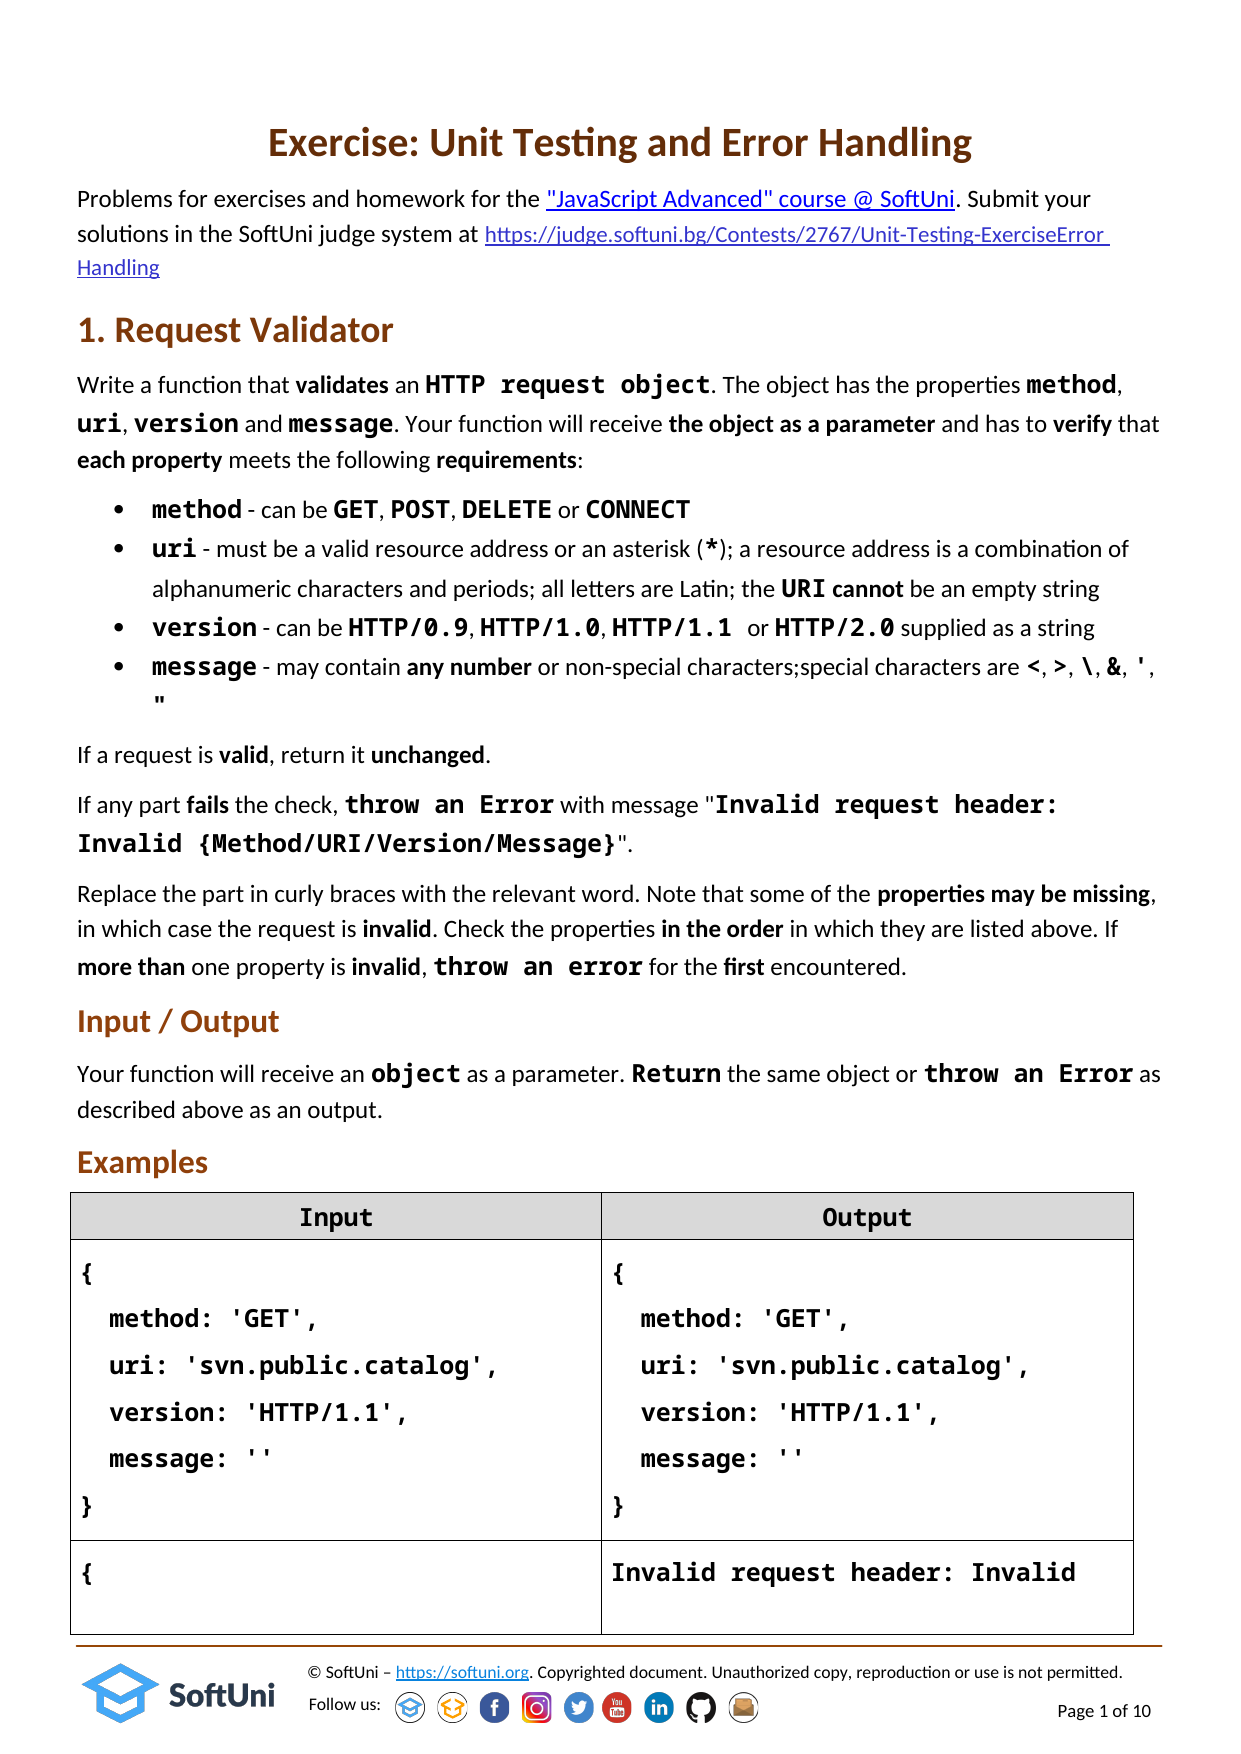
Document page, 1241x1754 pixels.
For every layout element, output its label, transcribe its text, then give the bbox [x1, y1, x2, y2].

text Write a function that validates an HTTP request object. The object has the properties method, uri, version and message. Your function will receive the object as a parameter and has to verify that each property meets the following requirements: [77, 367, 1163, 475]
subtitle Exercise: Unit Testing and Error Handling [77, 116, 1163, 167]
picture [479, 1692, 510, 1723]
picture [665, 1714, 674, 1723]
picture [665, 1692, 674, 1701]
picture [602, 1692, 632, 1723]
table_header Output [602, 1193, 1133, 1239]
text Problems for exercises and homework for the "JavaScript Advanced" course @ SoftUni. Submit your solutions in the SoftUni judge system at https://judge.softuni.bg/Contests/2767/Unit-Testing-ExerciseError Handling [77, 183, 1163, 281]
list message - may contain any number or non-special characters;special characters are <, >, \, &, ', " [114, 649, 1163, 722]
table_header Input [71, 1193, 601, 1239]
table_cell { method: 'GET', uri: 'svn.public.catalog', version: 'HTTP/1.1', message: '' } [602, 1240, 1133, 1540]
subtitle Request Validator [77, 306, 1163, 352]
picture [395, 1692, 425, 1723]
picture [437, 1692, 468, 1723]
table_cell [602, 1541, 1133, 1634]
table_cell { method: 'GET', uri: 'svn.public.catalog', version: 'HTTP/1.1', message: '' } [71, 1240, 601, 1540]
list method - can be GET, POST, DELETE or CONNECT [114, 492, 1163, 526]
list uri - must be a valid resource address or an asterisk (*); a resource address is a combination of alphanumeric characters and periods; all letters are Latin; the URI cannot be an empty string [114, 531, 1163, 604]
text If a request is valid, return it unchanged. [77, 739, 1163, 770]
picture [644, 1714, 653, 1723]
list version - can be HTTP/0.9, HTTP/1.0, HTTP/1.1 or HTTP/2.0 supplied as a string [114, 609, 1163, 643]
picture [644, 1692, 653, 1701]
picture [728, 1692, 759, 1723]
text Replace the part in curly braces with the relevant word. Note that some of the properties may be missing, in which case the request is invalid. Check the properties in the order in which they are listed above. If more than one property is invalid, throw an error for the first encountered. [77, 878, 1163, 982]
subtitle Examples [77, 1141, 1163, 1182]
picture [564, 1692, 594, 1723]
text If any part fails the check, throw an Error with message "Invalid request header: Invalid {Method/URI/Version/Message}". [77, 787, 1163, 860]
picture [522, 1692, 552, 1723]
picture [75, 1658, 281, 1729]
subtitle Input / Output [77, 1000, 1163, 1041]
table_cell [71, 1541, 601, 1634]
text Your function will receive an object as a parameter. Return the same object or throw an Error as described above as an output. [77, 1055, 1163, 1124]
picture [658, 1705, 667, 1714]
picture [686, 1692, 716, 1723]
